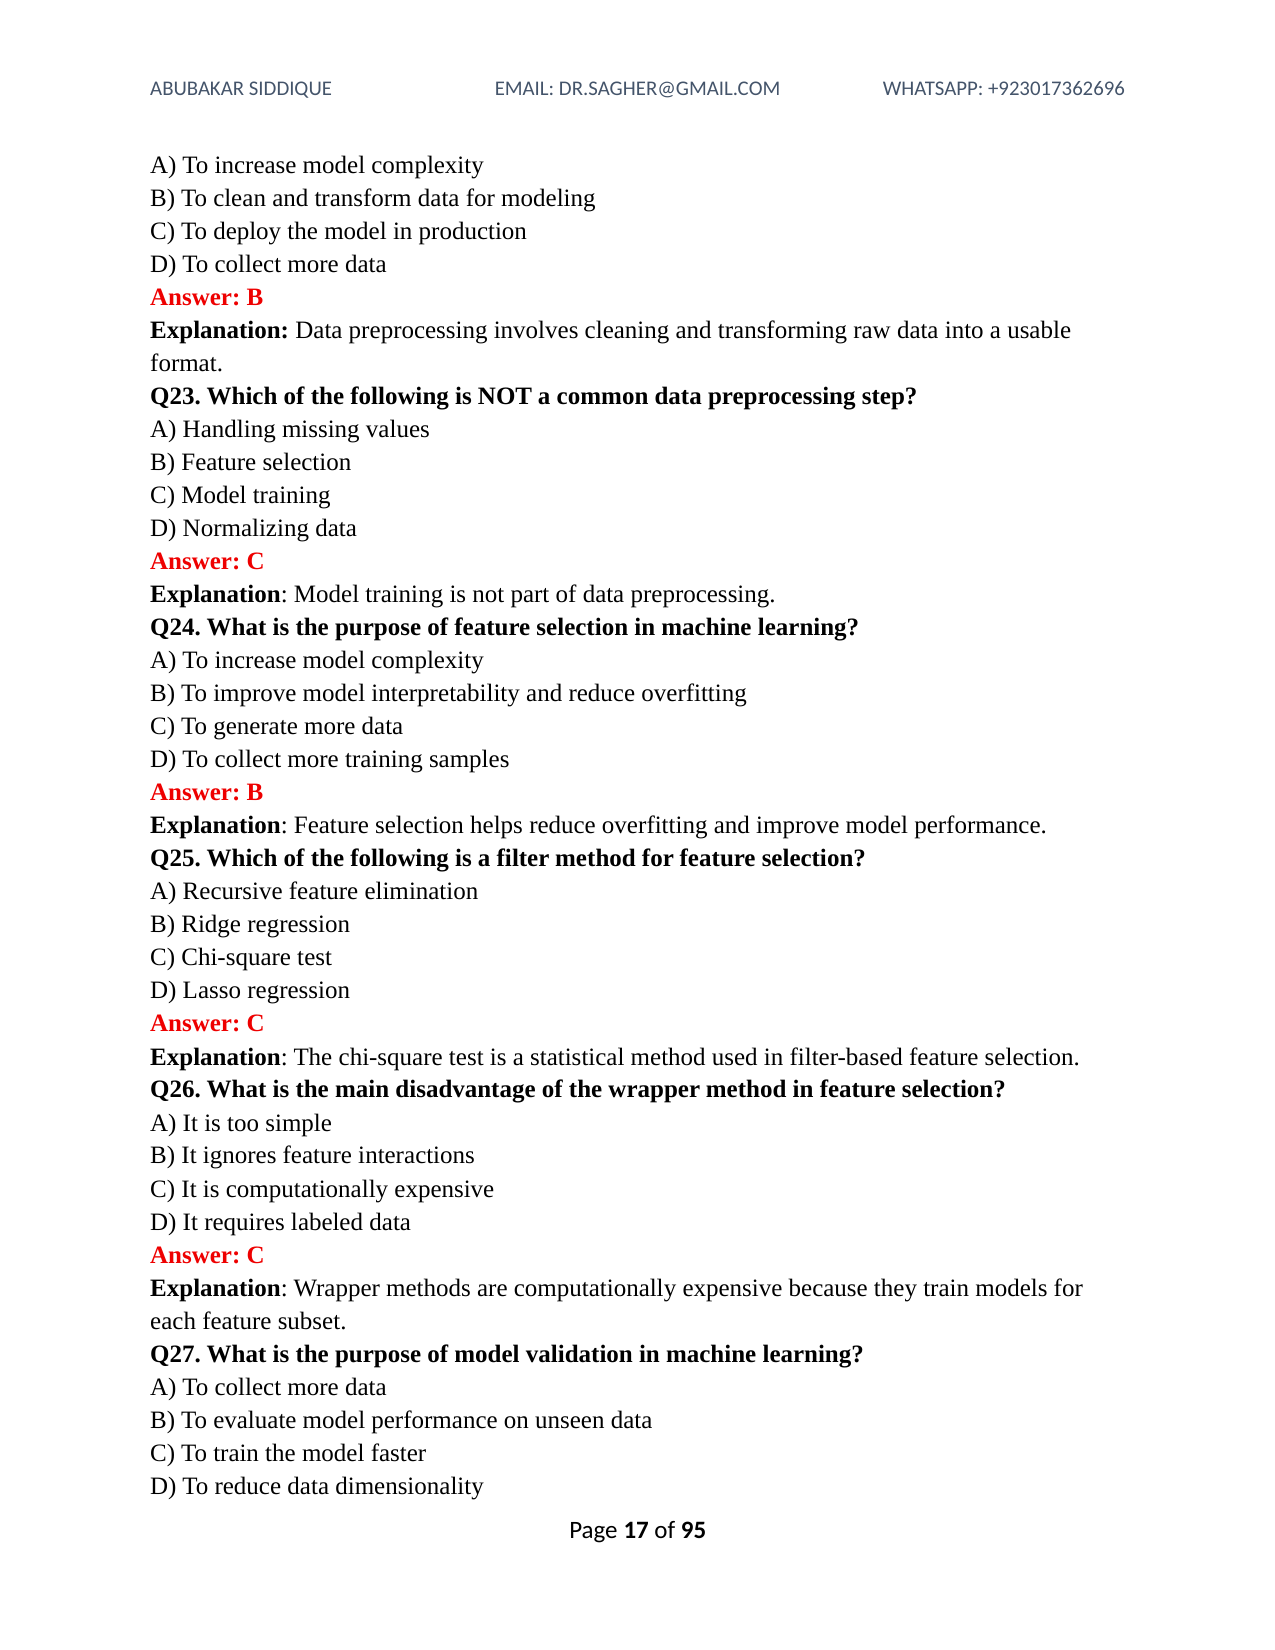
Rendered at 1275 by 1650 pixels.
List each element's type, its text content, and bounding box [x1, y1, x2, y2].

text A) Handling missing values [150, 414, 1125, 443]
text Q26. What is the main disadvantage of the wrapper method in feature selection? [150, 1074, 1125, 1103]
text D) To collect more data [150, 249, 1125, 278]
text C) To generate more data [150, 711, 1125, 740]
text Answer: B [150, 282, 1125, 311]
text Q25. Which of the following is a filter method for feature selection? [150, 843, 1125, 872]
text Explanation: Wrapper methods are computationally expensive because they train models for each feature subset. [150, 1273, 1125, 1334]
text Explanation: Model training is not part of data preprocessing. [150, 579, 1125, 608]
text D) Normalizing data [150, 513, 1125, 542]
text Q27. What is the purpose of model validation in machine learning? [150, 1339, 1125, 1367]
text Answer: C [150, 1008, 1125, 1037]
text A) To increase model complexity [150, 150, 1125, 179]
text B) Feature selection [150, 447, 1125, 476]
text A) To increase model complexity [150, 645, 1125, 674]
text Explanation: Data preprocessing involves cleaning and transforming raw data into a usable format. [150, 315, 1125, 377]
text B) It ignores feature interactions [150, 1141, 1125, 1169]
text Answer: C [150, 546, 1125, 575]
text A) To collect more data [150, 1372, 1125, 1401]
text Answer: B [150, 777, 1125, 806]
text Answer: C [150, 1240, 1125, 1268]
text D) To reduce data dimensionality [150, 1471, 1125, 1499]
text B) To clean and transform data for modeling [150, 183, 1125, 212]
text C) Model training [150, 480, 1125, 509]
text Explanation: Feature selection helps reduce overfitting and improve model performance. [150, 810, 1125, 839]
text A) Recursive feature elimination [150, 876, 1125, 905]
text C) To train the model faster [150, 1438, 1125, 1467]
text Q24. What is the purpose of feature selection in machine learning? [150, 612, 1125, 641]
text B) To evaluate model performance on unseen data [150, 1405, 1125, 1433]
text D) Lasso regression [150, 976, 1125, 1004]
text C) Chi-square test [150, 942, 1125, 971]
text C) It is computationally expensive [150, 1174, 1125, 1202]
text B) Ridge regression [150, 909, 1125, 938]
text A) It is too simple [150, 1108, 1125, 1136]
text Q23. Which of the following is NOT a common data preprocessing step? [150, 381, 1125, 410]
text D) To collect more training samples [150, 744, 1125, 773]
text C) To deploy the model in production [150, 216, 1125, 245]
text Explanation: The chi-square test is a statistical method used in filter-based feature selection. [150, 1042, 1125, 1070]
text D) It requires labeled data [150, 1207, 1125, 1235]
text B) To improve model interpretability and reduce overfitting [150, 678, 1125, 707]
